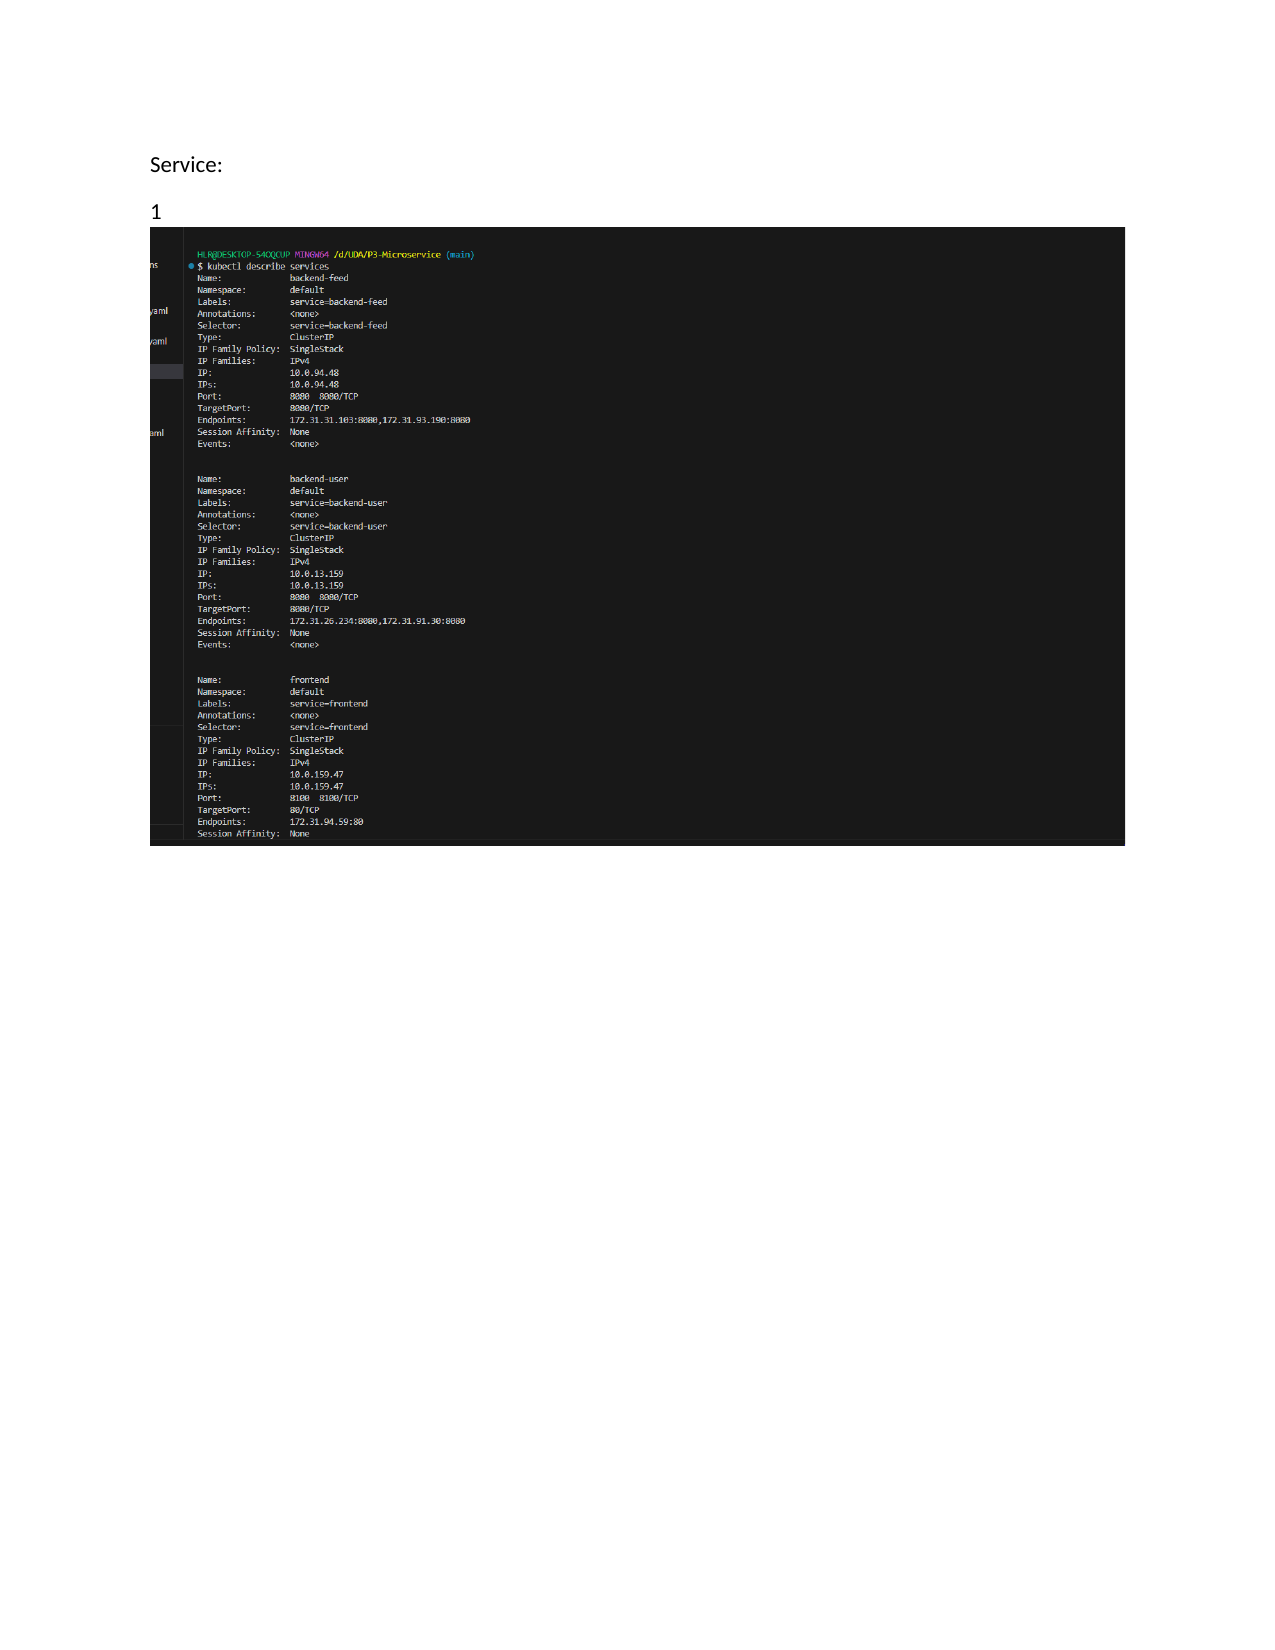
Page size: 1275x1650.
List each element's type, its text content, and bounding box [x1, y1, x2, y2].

text 1 [150, 197, 1125, 227]
text Service: [150, 150, 1125, 178]
picture [150, 227, 1125, 846]
